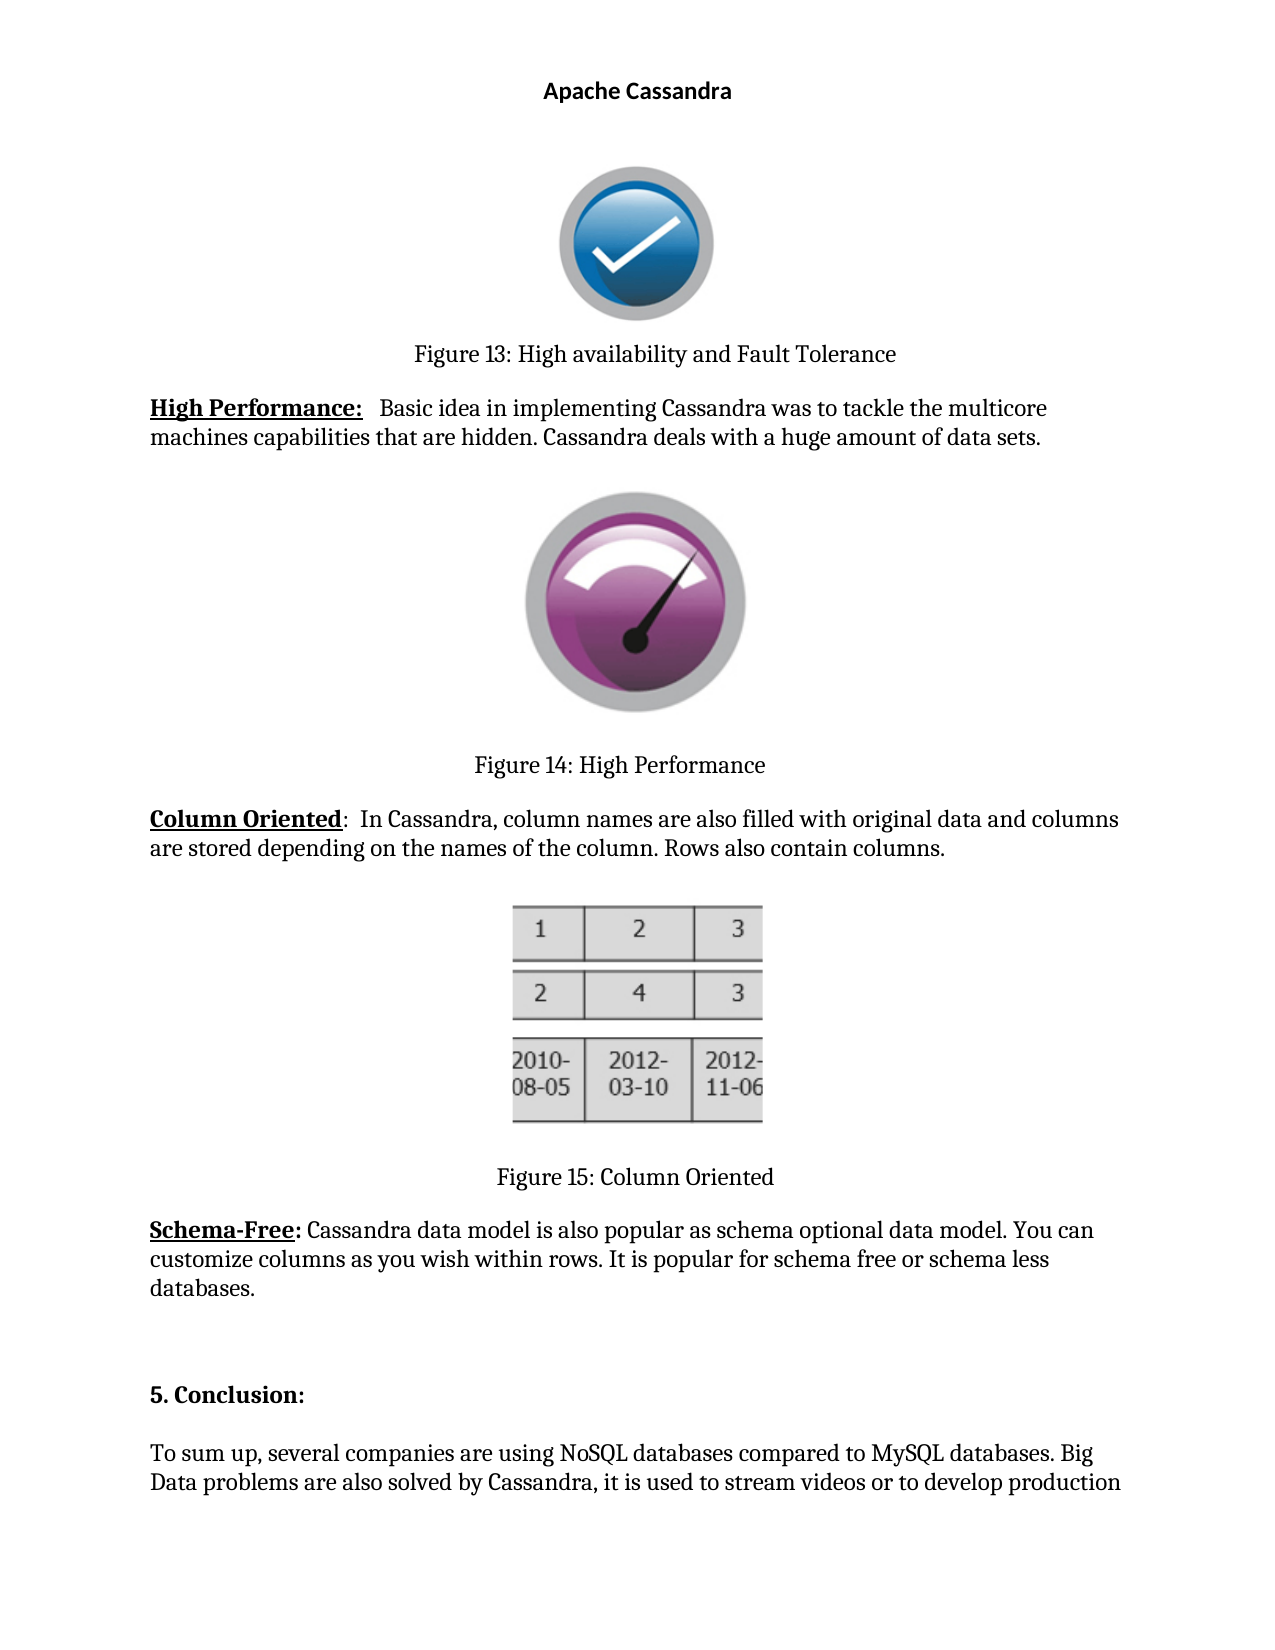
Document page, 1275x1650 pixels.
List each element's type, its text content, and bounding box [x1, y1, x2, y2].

text High Performance: Basic idea in implementing Cassandra was to tackle the multicore machines capabilities that are hidden. Cassandra deals with a huge amount of data sets. [150, 394, 1125, 451]
text Column Oriented: In Cassandra, column names are also filled with original data and columns are stored depending on the names of the column. Rows also contain columns. [150, 805, 1125, 862]
text Figure 13: High availability and Fault Tolerance [150, 311, 1125, 369]
text Figure 15: Column Oriented [150, 1162, 1125, 1191]
picture [512, 887, 763, 1138]
picture [512, 476, 763, 727]
text 5. Conclusion: [150, 1381, 1125, 1410]
text Figure 14: High Performance [150, 751, 1125, 780]
picture [550, 155, 725, 331]
text Schema-Free: Cassandra data model is also popular as schema optional data model. You can customize columns as you wish within rows. It is popular for schema free or schema less databases. [150, 1216, 1125, 1302]
